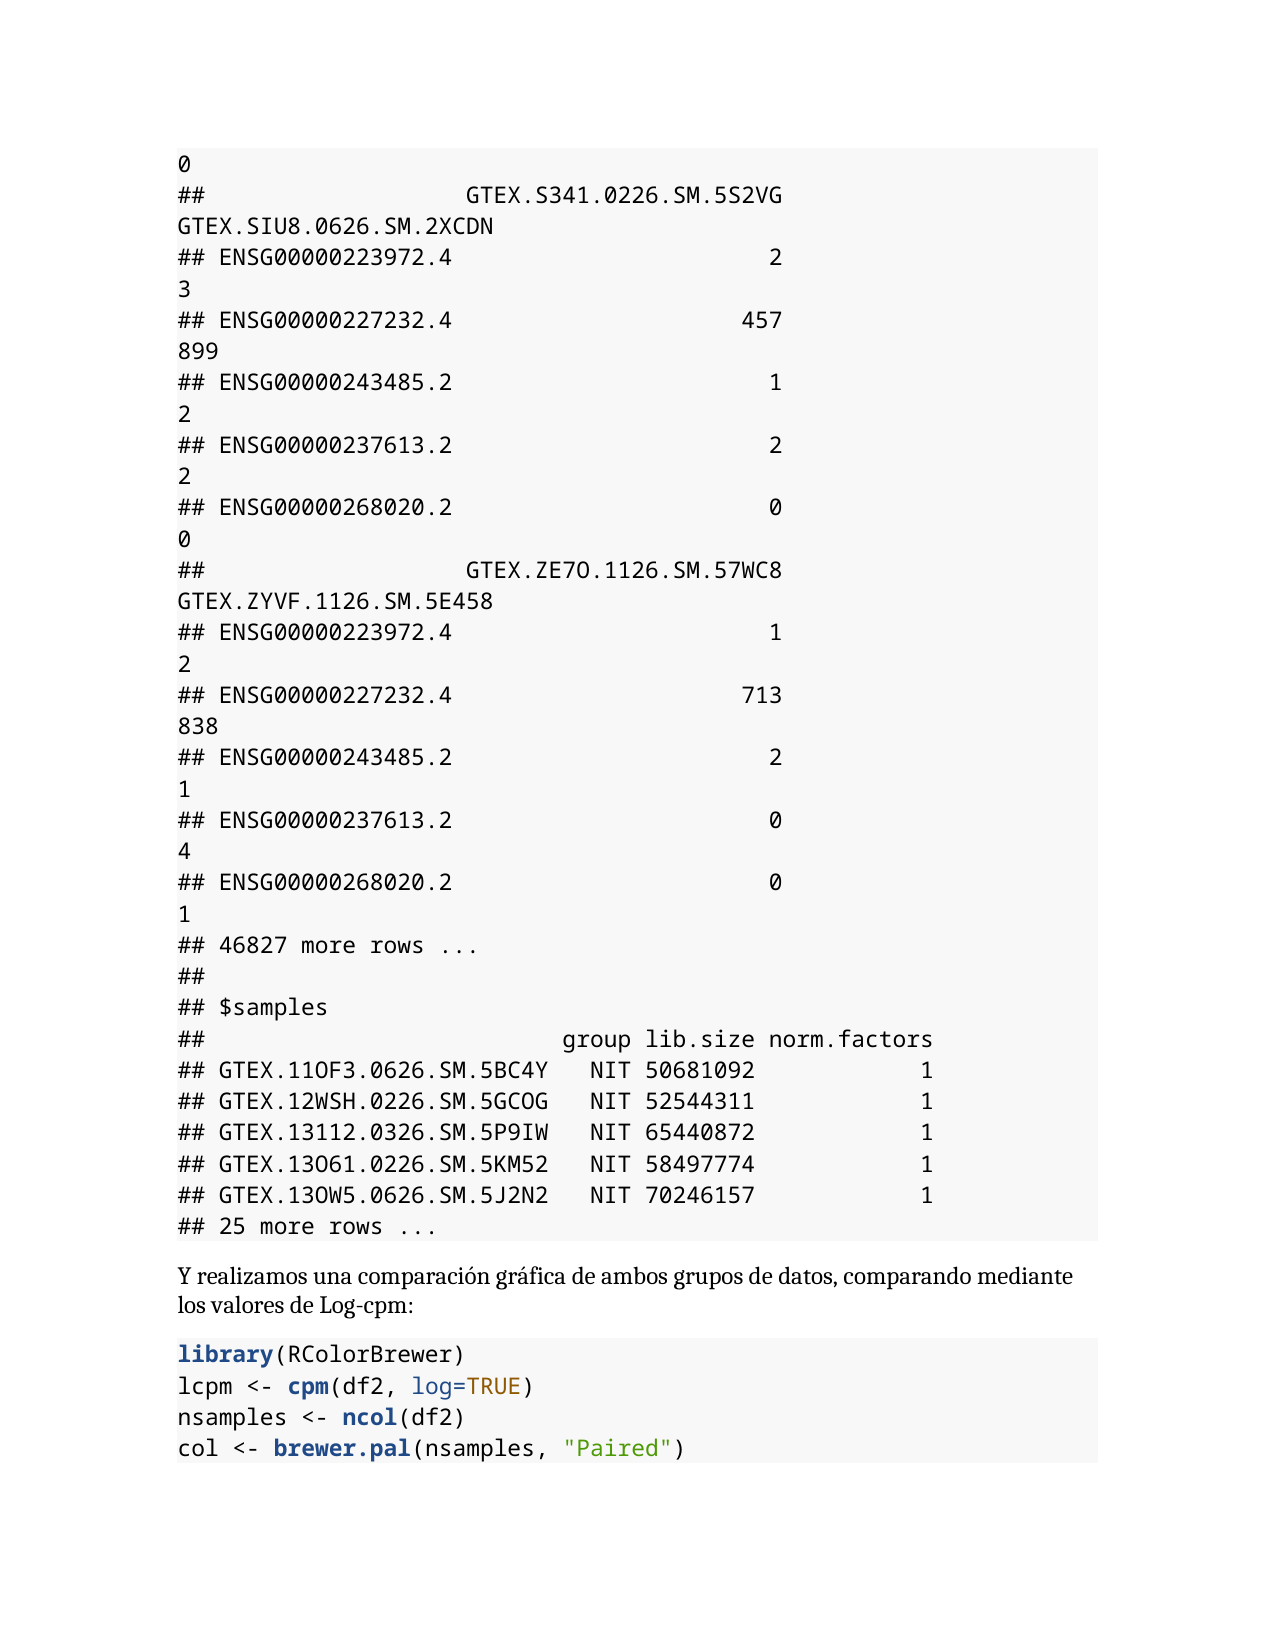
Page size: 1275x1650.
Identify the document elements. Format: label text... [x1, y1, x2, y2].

text library(RColorBrewer) lcpm <- cpm(df2, log=TRUE) nsamples <- ncol(df2) col <- brewer.pal(nsamples, "Paired") [177, 1338, 1098, 1463]
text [177, 148, 1098, 1241]
text Y realizamos una comparación gráfica de ambos grupos de datos, comparando mediante los valores de Log-cpm: [177, 1262, 1098, 1320]
